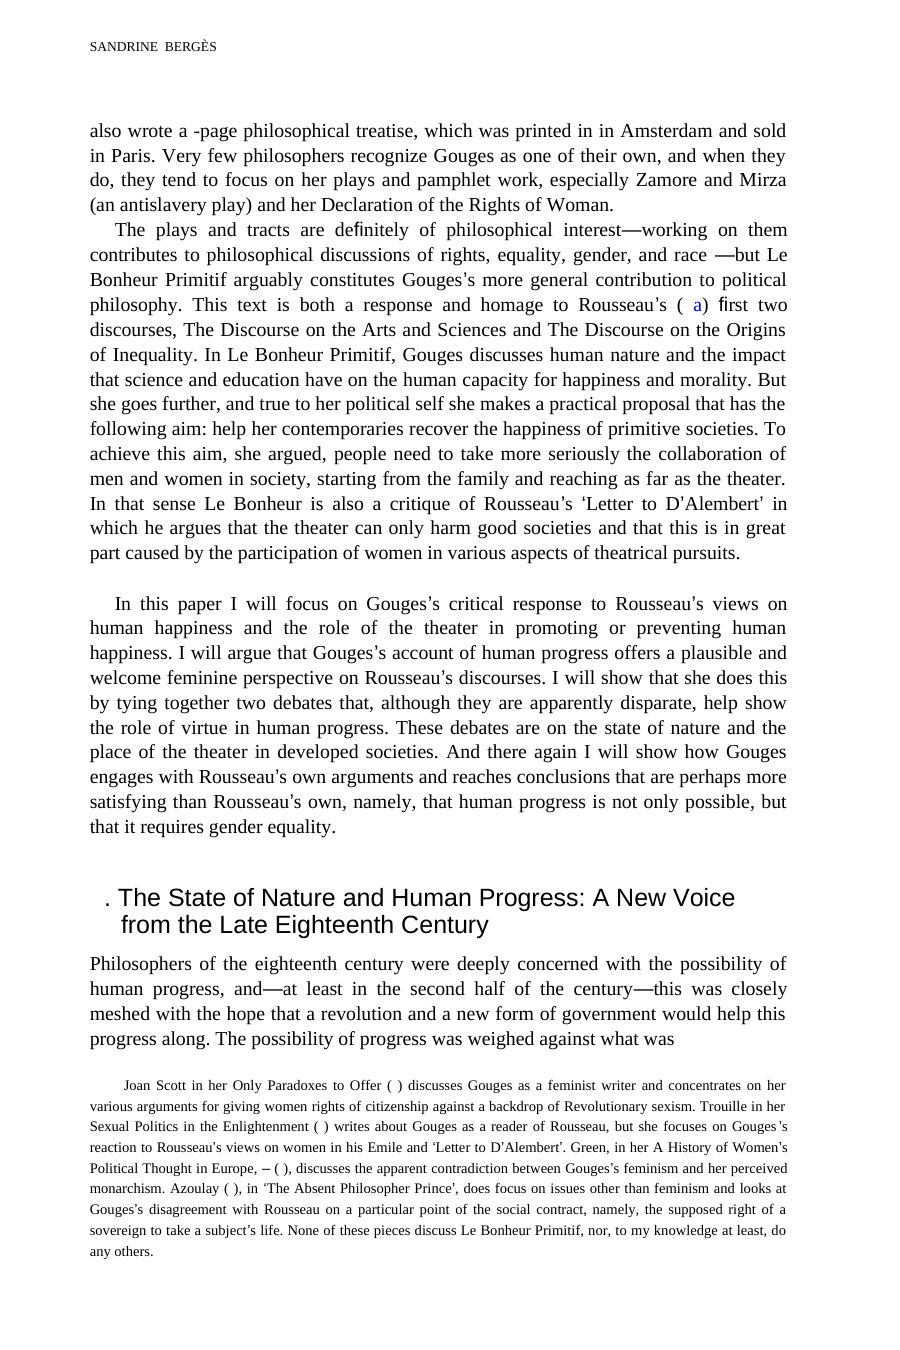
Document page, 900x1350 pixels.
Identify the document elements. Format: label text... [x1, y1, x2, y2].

text The plays and tracts are definitely of philosophical interest—working on them contributes to philosophical discussions of rights, equality, gender, and race —but Le Bonheur Primitif arguably constitutes Gouges’s more general contribution to political philosophy. This text is both a response and homage to Rousseau’s ( a) first two discourses, The Discourse on the Arts and Sciences and The Discourse on the Origins of Inequality. In Le Bonheur Primitif, Gouges discusses human nature and the impact that science and education have on the human capacity for happiness and morality. But she goes further, and true to her political self she makes a practical proposal that has the following aim: help her contemporaries recover the happiness of primitive societies. To achieve this aim, she argued, people need to take more seriously the collaboration of men and women in society, starting from the family and reaching as far as the theater. In that sense Le Bonheur is also a critique of Rousseau’s ‘Letter to D’Alembert’ in which he argues that the theater can only harm good societies and that this is in great part caused by the participation of women in various aspects of theatrical pursuits. [89, 218, 787, 564]
text Philosophers of the eighteenth century were deeply concerned with the possibility of human progress, and—at least in the second half of the century—this was closely meshed with the hope that a revolution and a new form of government would help this progress along. The possibility of progress was weighed against what was [89, 952, 787, 1049]
text . The State of Nature and Human Progress: A New Voice from the Late Eighteenth Century [104, 885, 777, 938]
text SANDRINE BERGÈS [89, 39, 787, 54]
text In this paper I will focus on Gouges’s critical response to Rousseau’s views on human happiness and the role of the theater in promoting or preventing human happiness. I will argue that Gouges’s account of human progress offers a plausible and welcome feminine perspective on Rousseau’s discourses. I will show that she does this by tying together two debates that, although they are apparently disparate, help show the role of virtue in human progress. These debates are on the state of nature and the place of the theater in developed societies. And there again I will show how Gouges engages with Rousseau’s own arguments and reaches conclusions that are perhaps more satisfying than Rousseau’s own, namely, that human progress is not only possible, but that it requires gender equality. [89, 591, 787, 838]
text Joan Scott in her Only Paradoxes to Offer ( ) discusses Gouges as a feminist writer and concentrates on her various arguments for giving women rights of citizenship against a backdrop of Revolutionary sexism. Trouille in her Sexual Politics in the Enlightenment ( ) writes about Gouges as a reader of Rousseau, but she focuses on Gouges’s reaction to Rousseau’s views on women in his Emile and ‘Letter to D’Alembert’. Green, in her A History of Women’s Political Thought in Europe, – ( ), discusses the apparent contradiction between Gouges’s feminism and her perceived monarchism. Azoulay ( ), in ‘The Absent Philosopher Prince’, does focus on issues other than feminism and looks at Gouges’s disagreement with Rousseau on a particular point of the social contract, namely, the supposed right of a sovereign to take a subject’s life. None of these pieces discuss Le Bonheur Primitif, nor, to my knowledge at least, do any others. [89, 1077, 787, 1259]
text also wrote a -page philosophical treatise, which was printed in in Amsterdam and sold in Paris. Very few philosophers recognize Gouges as one of their own, and when they do, they tend to focus on her plays and pamphlet work, especially Zamore and Mirza (an antislavery play) and her Declaration of the Rights of Woman. [89, 119, 787, 216]
